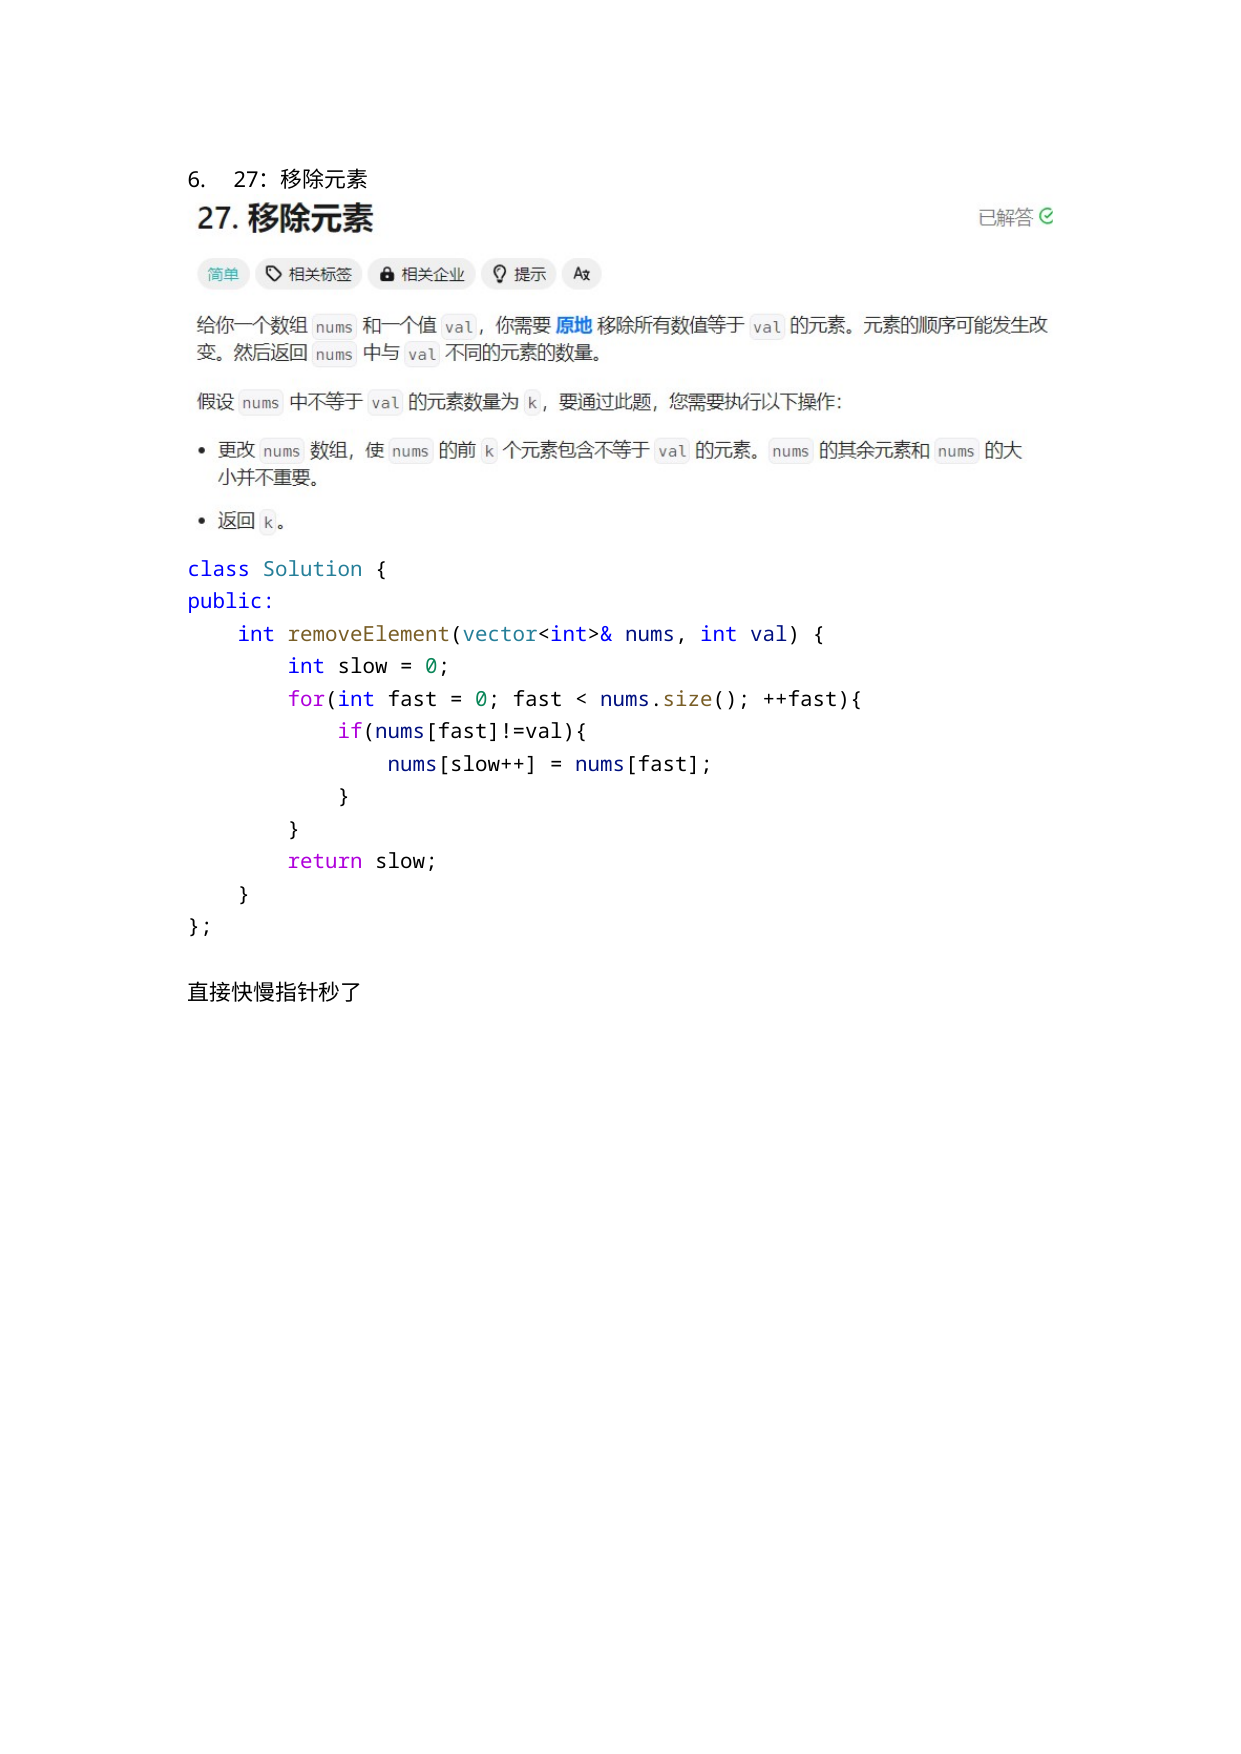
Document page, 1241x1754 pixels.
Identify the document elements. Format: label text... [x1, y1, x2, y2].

text public: [187, 584, 1053, 617]
text int removeElement(vector<int>& nums, int val) { [187, 617, 1053, 649]
text if(nums[fast]!=val){ [187, 714, 1053, 747]
picture [187, 194, 1053, 548]
text } [187, 877, 1053, 909]
text class Solution { [187, 552, 1053, 584]
text }; [187, 909, 1053, 942]
text for(int fast = 0; fast < nums.size(); ++fast){ [187, 682, 1053, 714]
list 27：移除元素 [187, 162, 1053, 194]
text nums[slow++] = nums[fast]; [187, 747, 1053, 779]
text 直接快慢指针秒了 [187, 974, 1053, 1007]
text int slow = 0; [187, 649, 1053, 682]
text } [187, 779, 1053, 812]
text } [187, 812, 1053, 844]
text return slow; [187, 844, 1053, 877]
